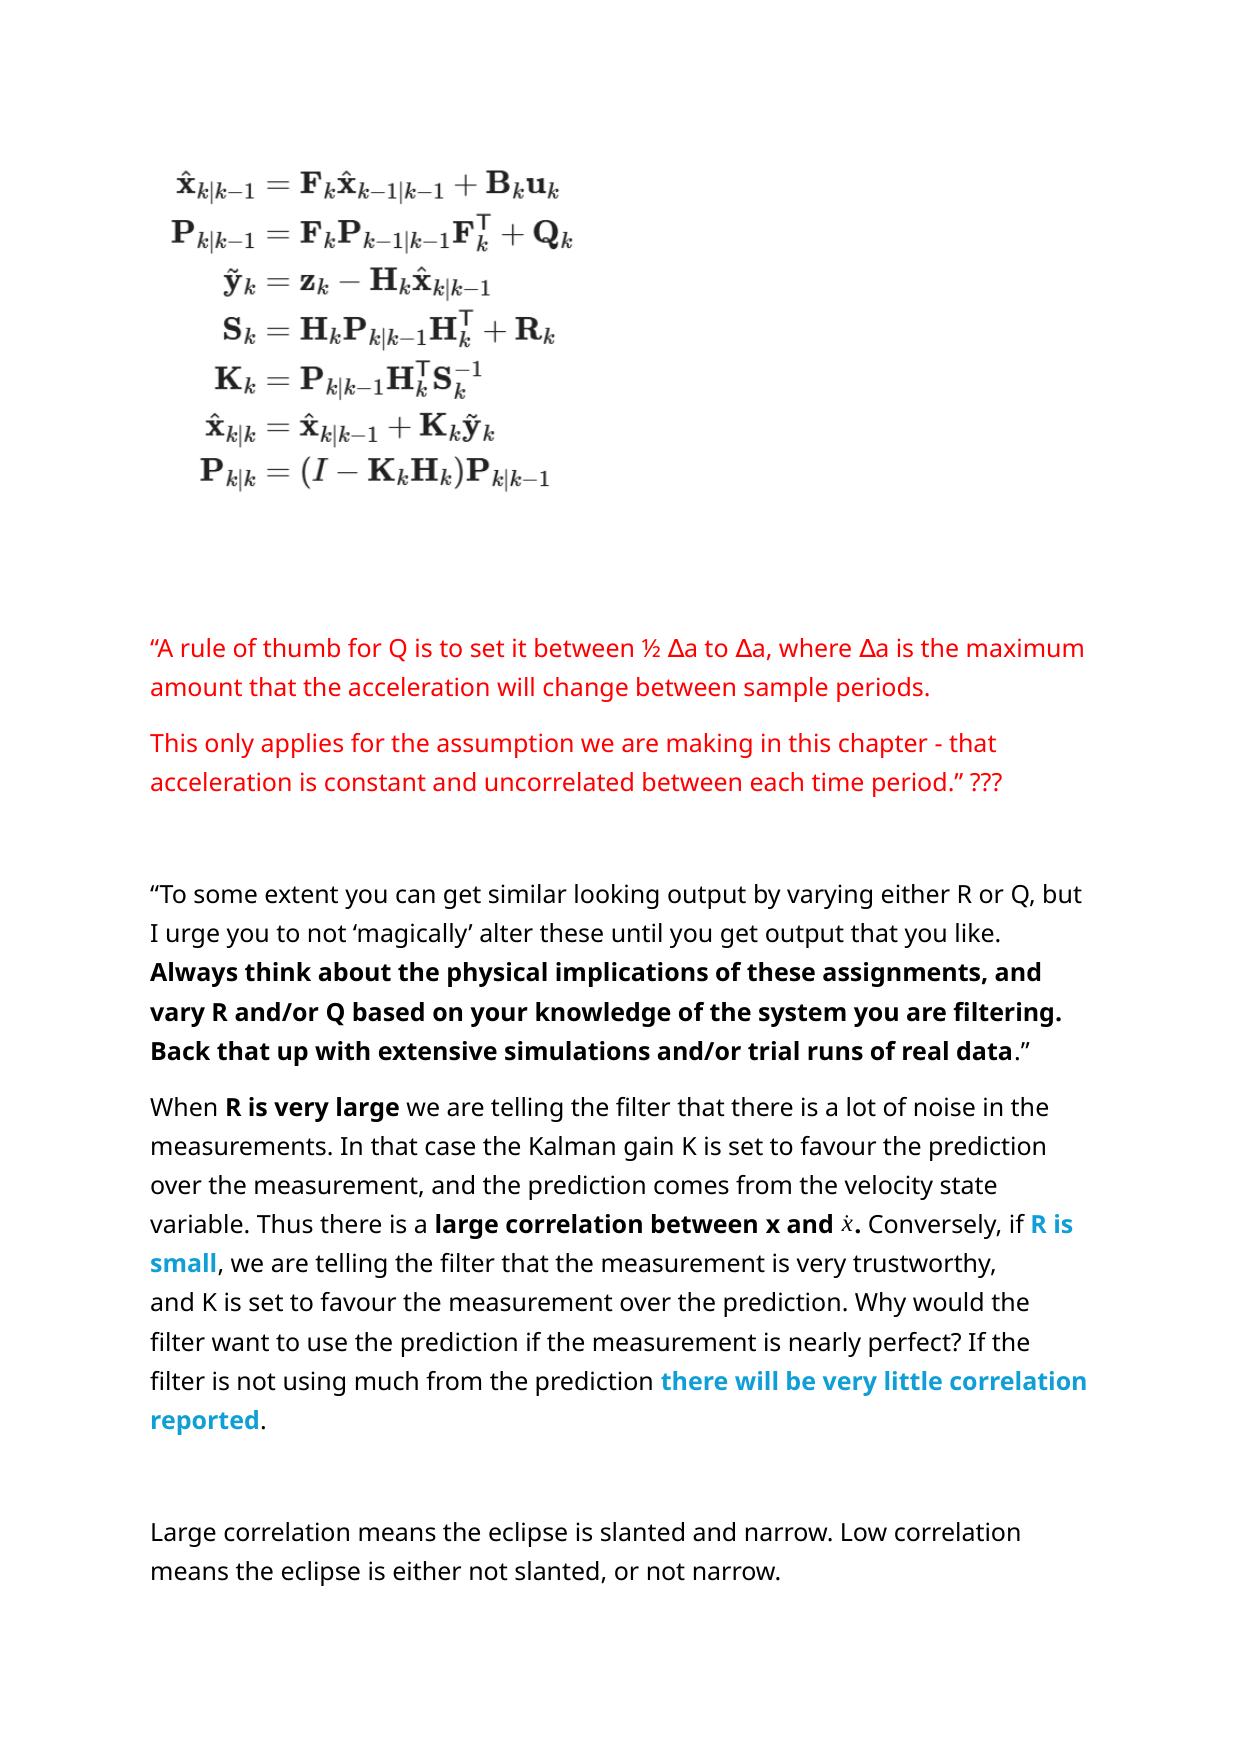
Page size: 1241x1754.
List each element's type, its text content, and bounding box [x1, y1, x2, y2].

text “To some extent you can get similar looking output by varying either R or Q, but I urge you to not ‘magically’ alter these until you get output that you like. Always think about the physical implications of these assignments, and vary R and/or Q based on your knowledge of the system you are filtering. Back that up with extensive simulations and/or trial runs of real data.” [150, 877, 1090, 1067]
picture [150, 150, 598, 498]
text Large correlation means the eclipse is slanted and narrow. Low correlation means the eclipse is either not slanted, or not narrow. [150, 1514, 1090, 1587]
text This only applies for the assumption we are making in this chapter - that acceleration is constant and uncorrelated between each time period.” ??? [150, 726, 1090, 799]
text When R is very large we are telling the filter that there is a lot of noise in the measurements. In that case the Kalman gain K is set to favour the prediction over the measurement, and the prediction comes from the velocity state variable. Thus there is a large correlation between x and . Conversely, if R is small, we are telling the filter that the measurement is very trustworthy, and K is set to favour the measurement over the prediction. Why would the filter want to use the prediction if the measurement is nearly perfect? If the filter is not using much from the prediction there will be very little correlation reported. [150, 1089, 1090, 1437]
text “A rule of thumb for Q is to set it between ½ ∆a to ∆a, where ∆a is the maximum amount that the acceleration will change between sample periods. [150, 631, 1090, 704]
